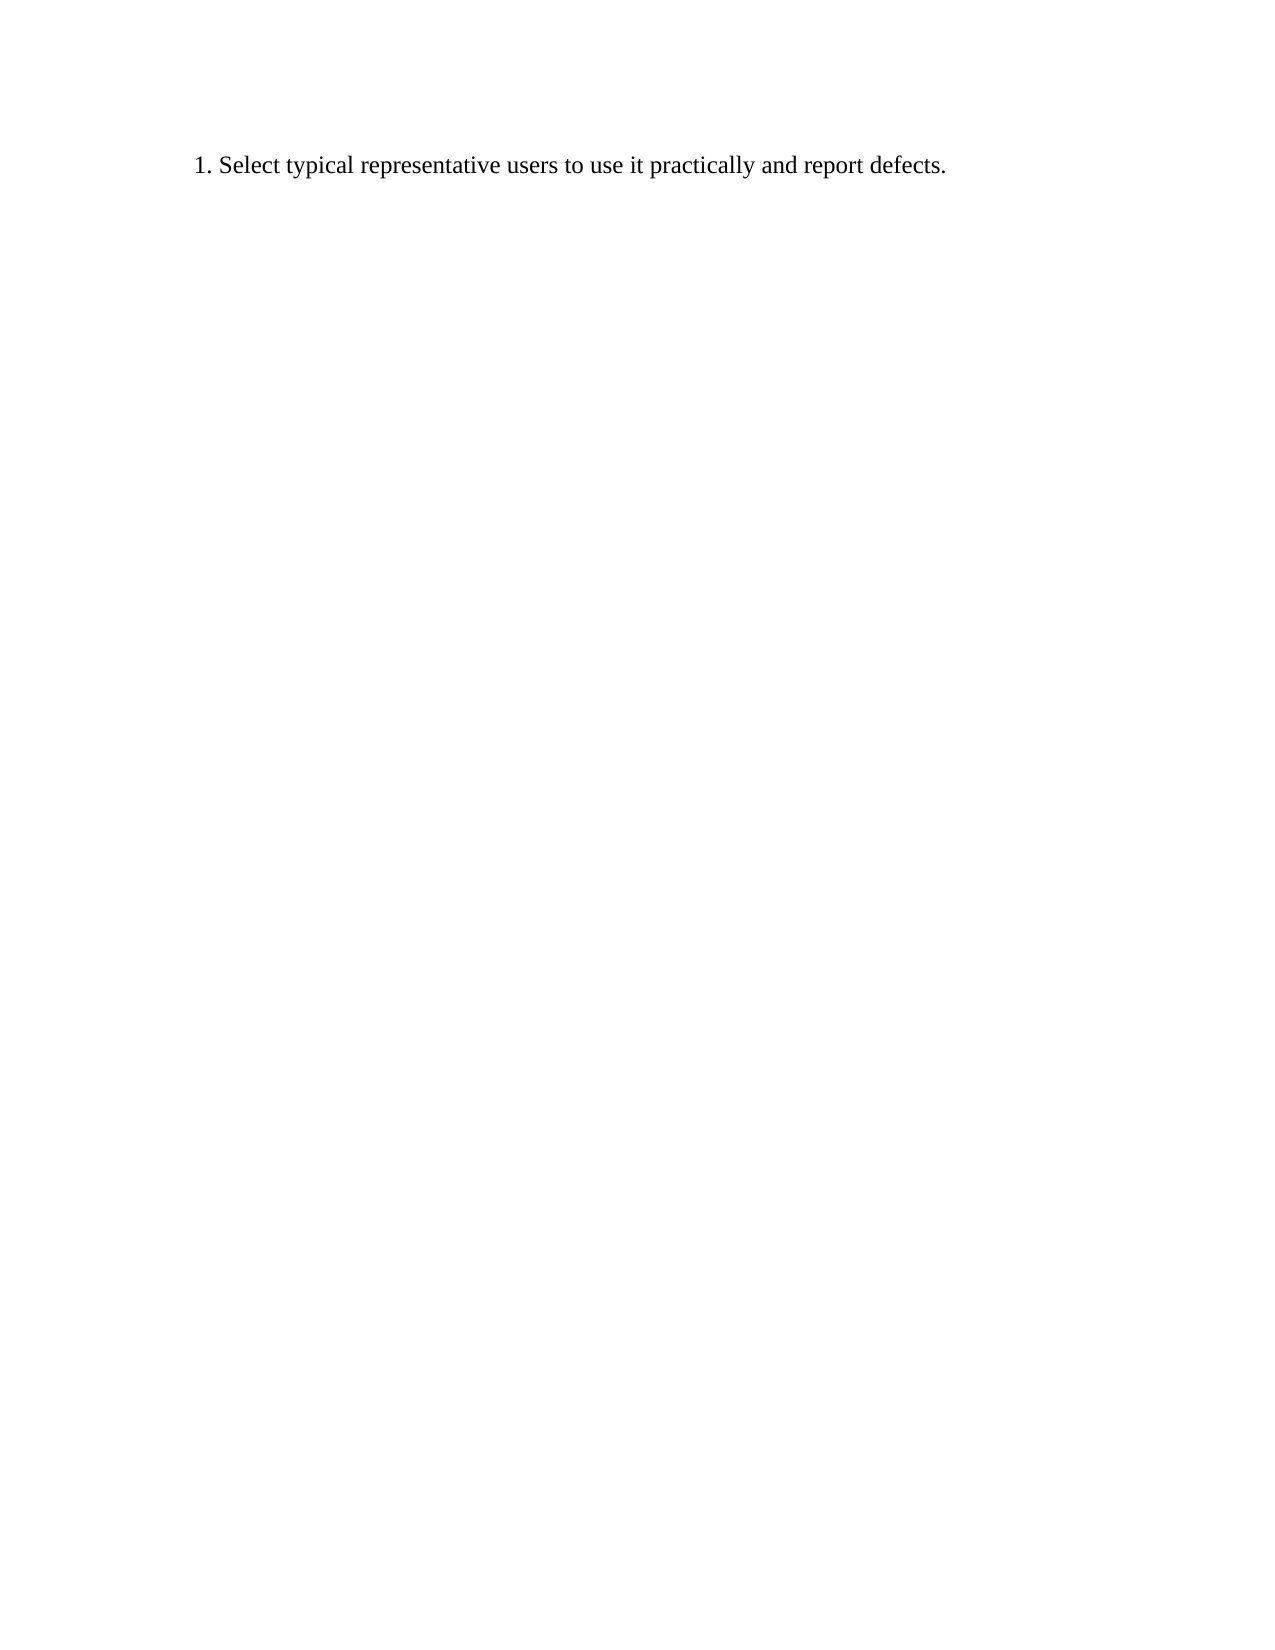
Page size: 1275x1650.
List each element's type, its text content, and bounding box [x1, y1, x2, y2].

text 1. Select typical representative users to use it practically and report defects. [150, 150, 360, 179]
text 1. Select typical representative users to use it practically and report defects. [489, 150, 1125, 179]
